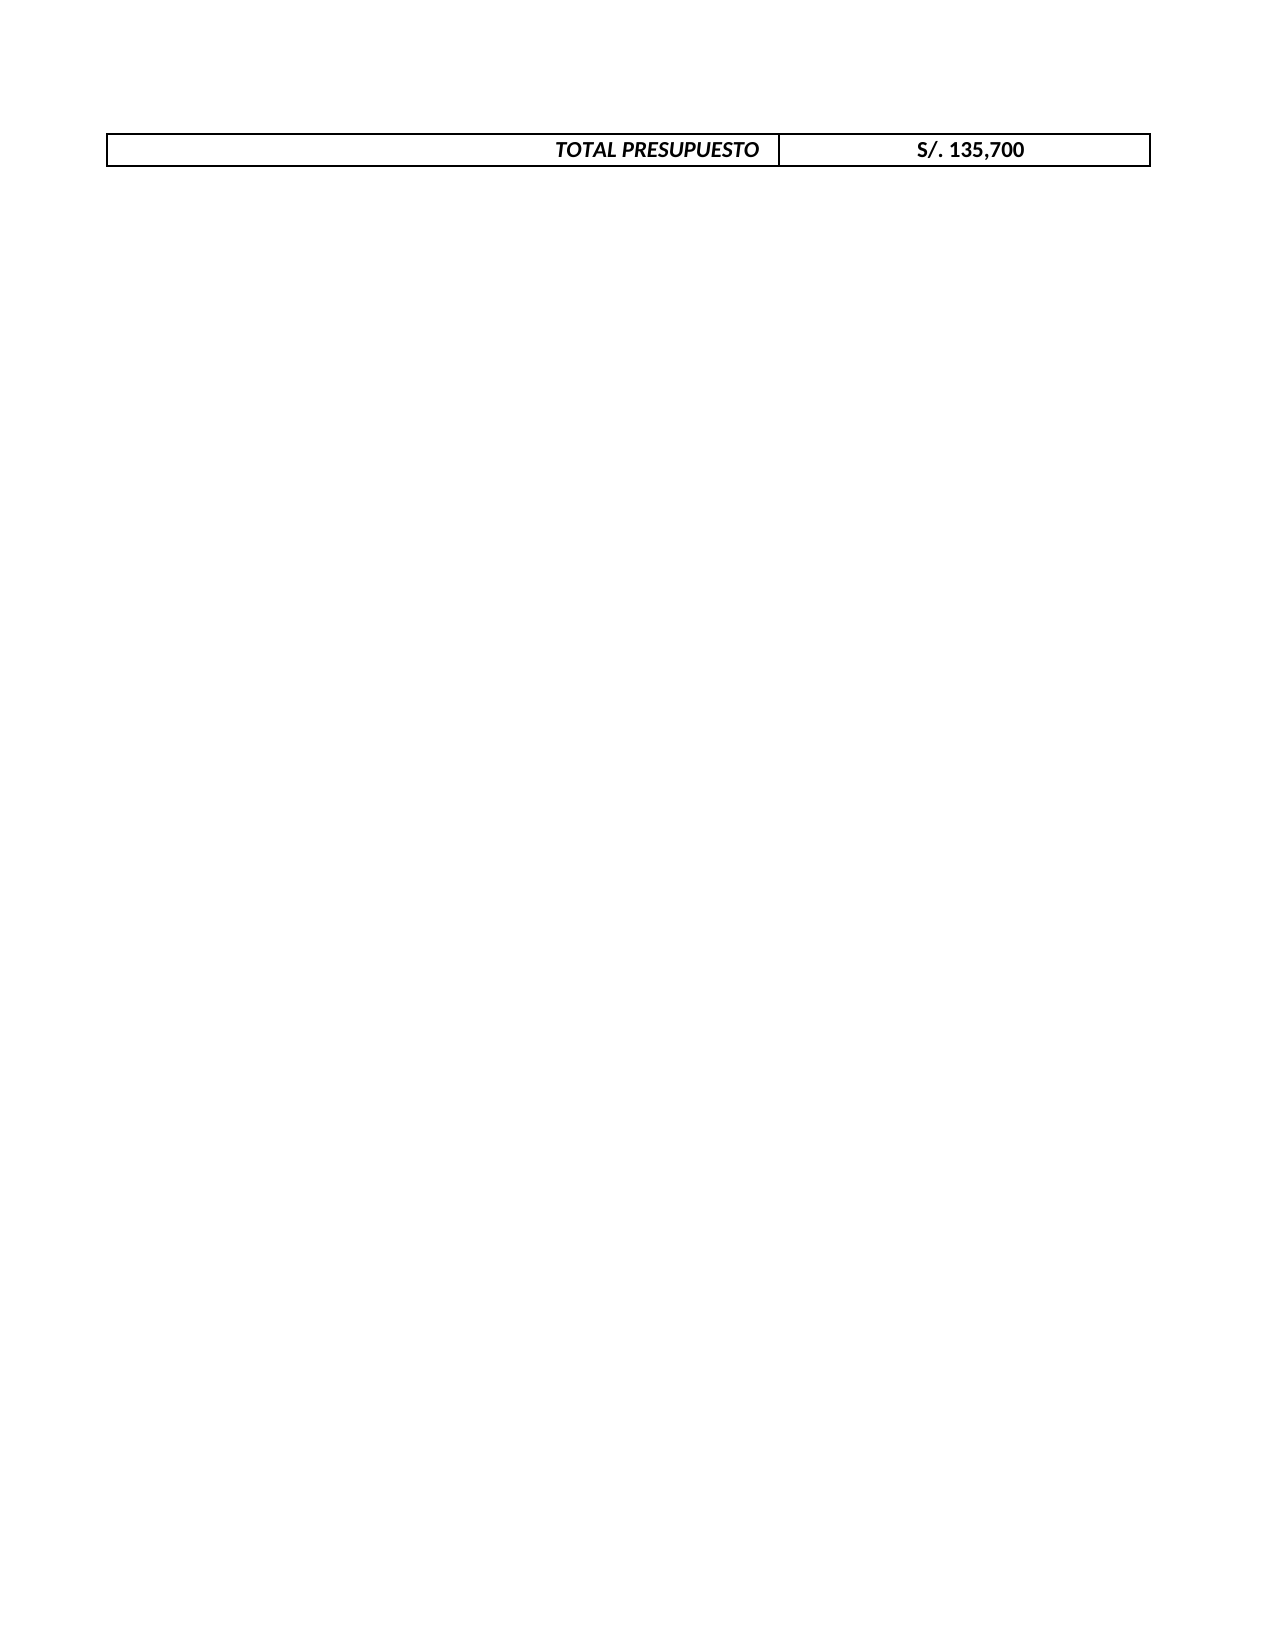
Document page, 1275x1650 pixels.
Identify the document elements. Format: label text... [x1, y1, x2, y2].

table_cell S/. 135,700 [780, 135, 1149, 164]
table_cell TOTAL PRESUPUESTO [108, 135, 778, 164]
